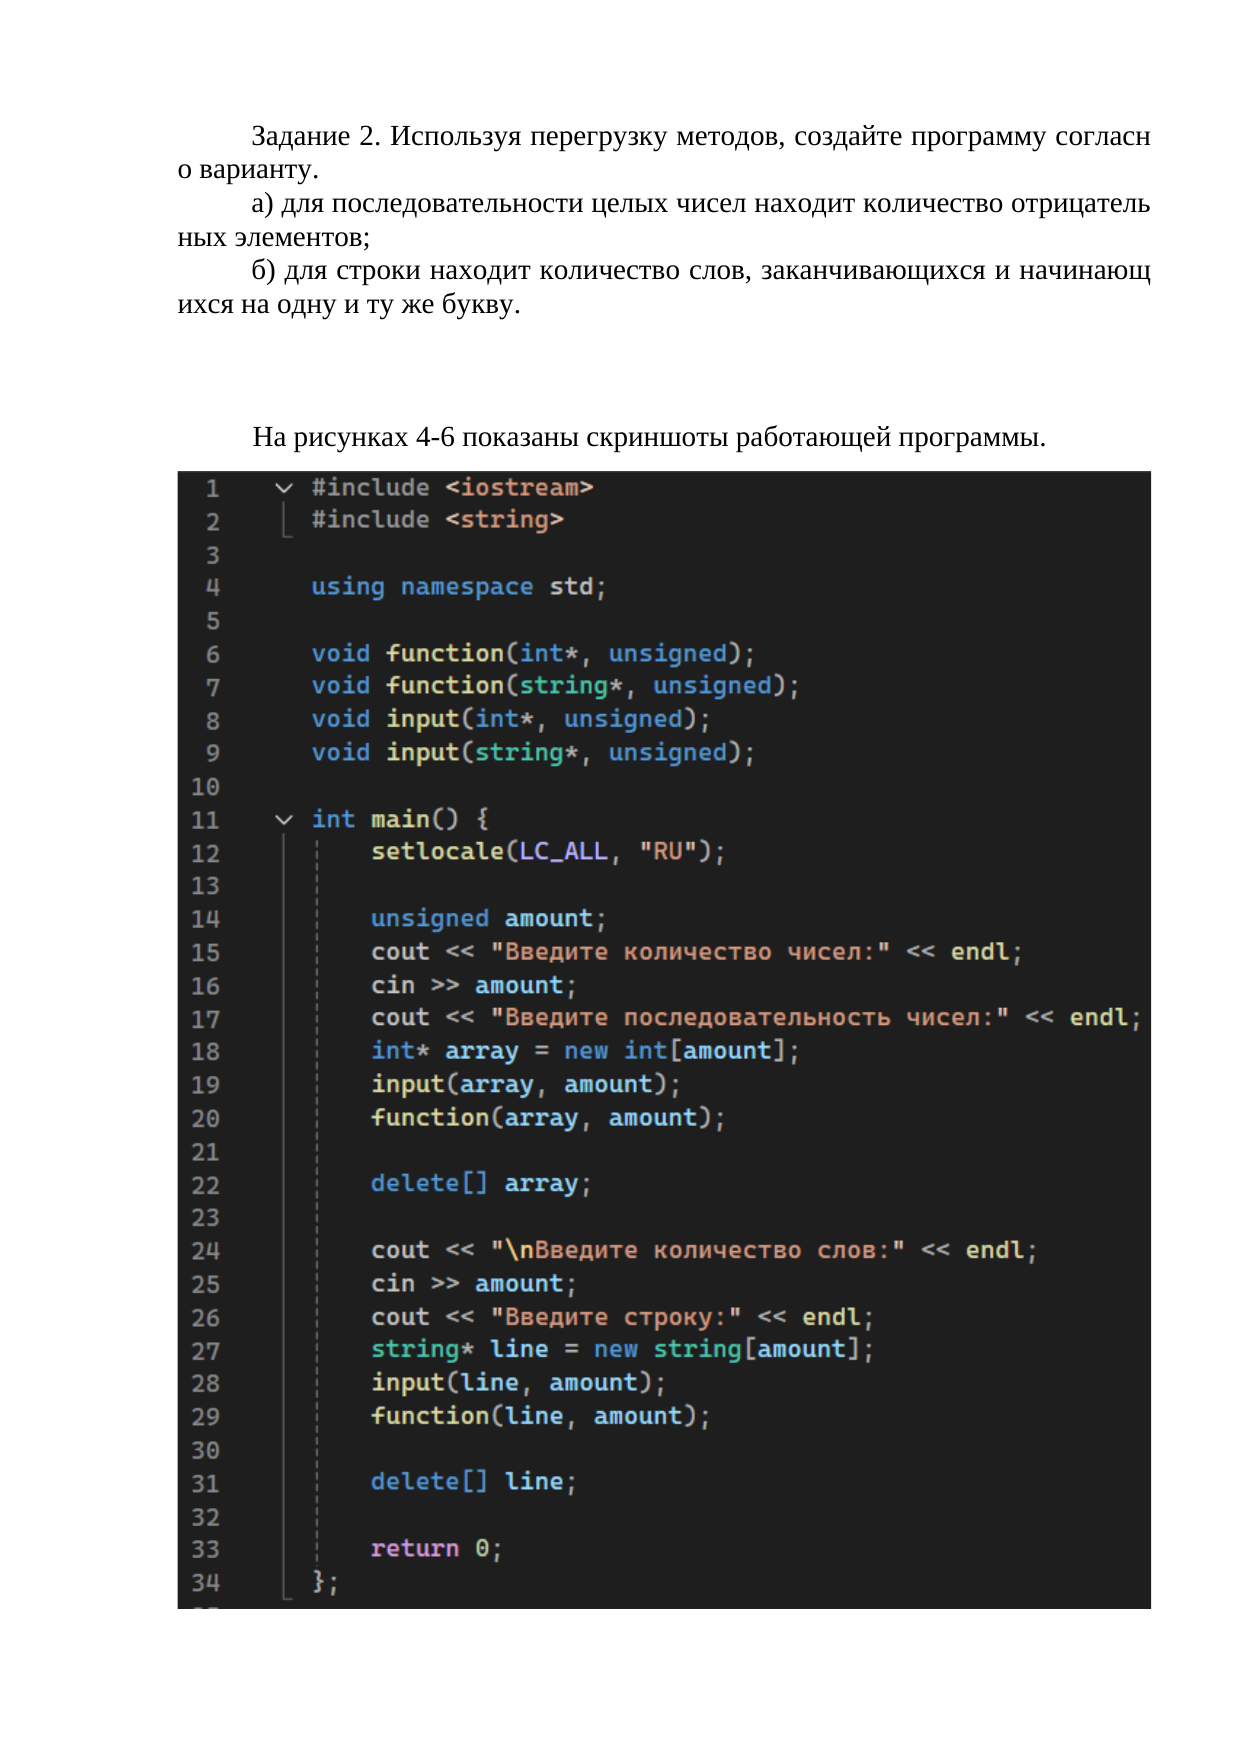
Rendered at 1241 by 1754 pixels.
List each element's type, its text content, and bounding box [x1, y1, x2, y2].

text б) для строки находит количество слов, заканчивающихся и начинающихся на одну и ту же букву. [177, 252, 1152, 319]
picture [177, 471, 1152, 1609]
text а) для последовательности целых чисел находит количество отрицательных элементов; [177, 185, 1152, 252]
text На рисунках 4-6 показаны скриншоты работающей программы. [177, 419, 1152, 453]
text Задание 2. Используя перегрузку методов, создайте программу согласно варианту. [177, 118, 1152, 185]
